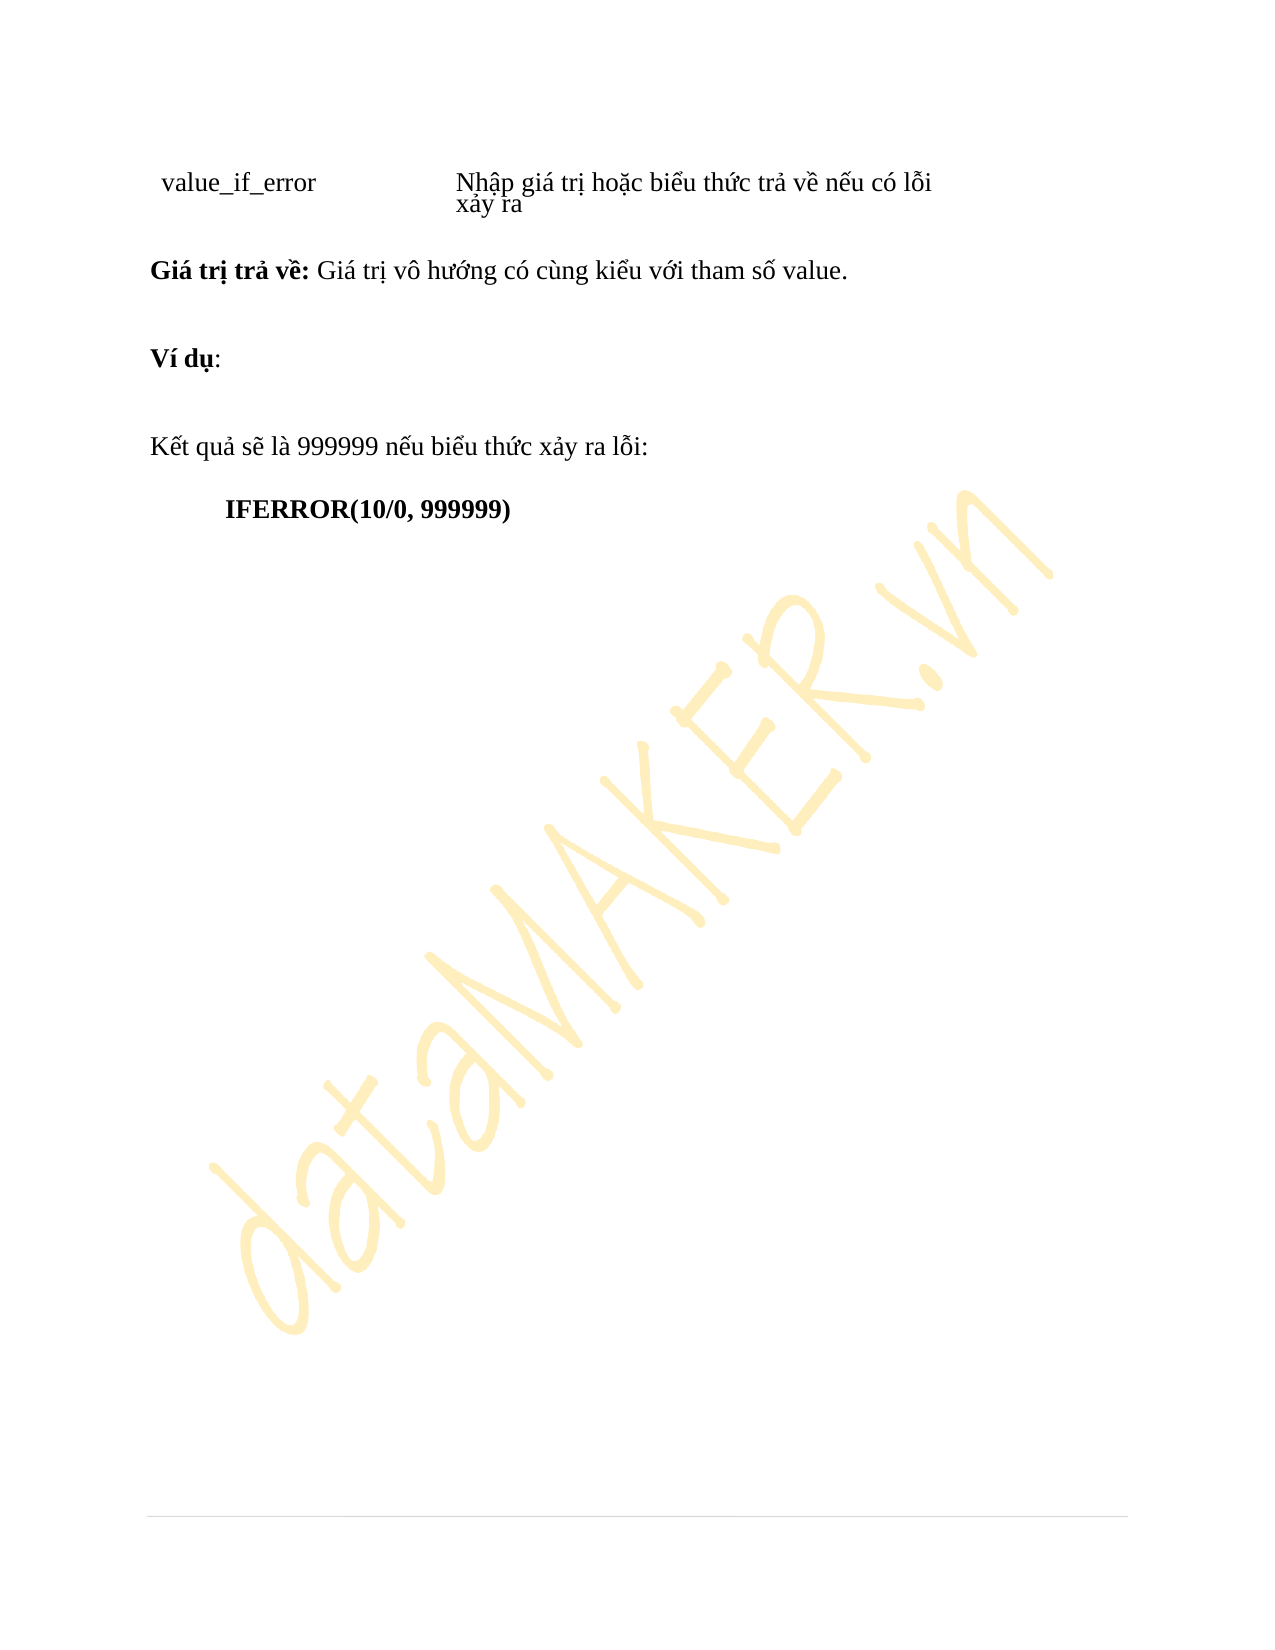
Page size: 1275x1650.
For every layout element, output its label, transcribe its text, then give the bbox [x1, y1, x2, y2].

text IFERROR(10/0, 999999) [225, 493, 1137, 524]
text Kết quả sẽ là 999999 nếu biểu thức xảy ra lỗi: [150, 430, 1137, 461]
picture [208, 490, 1054, 1335]
text Ví dụ: [150, 342, 1137, 373]
text Giá trị trả về: Giá trị vô hướng có cùng kiểu với tham số value. [150, 254, 1137, 286]
table_header value_if_error [140, 175, 375, 217]
table_header Nhập giá trị hoặc biểu thức trả về nếu có lỗi xảy ra [375, 175, 944, 217]
